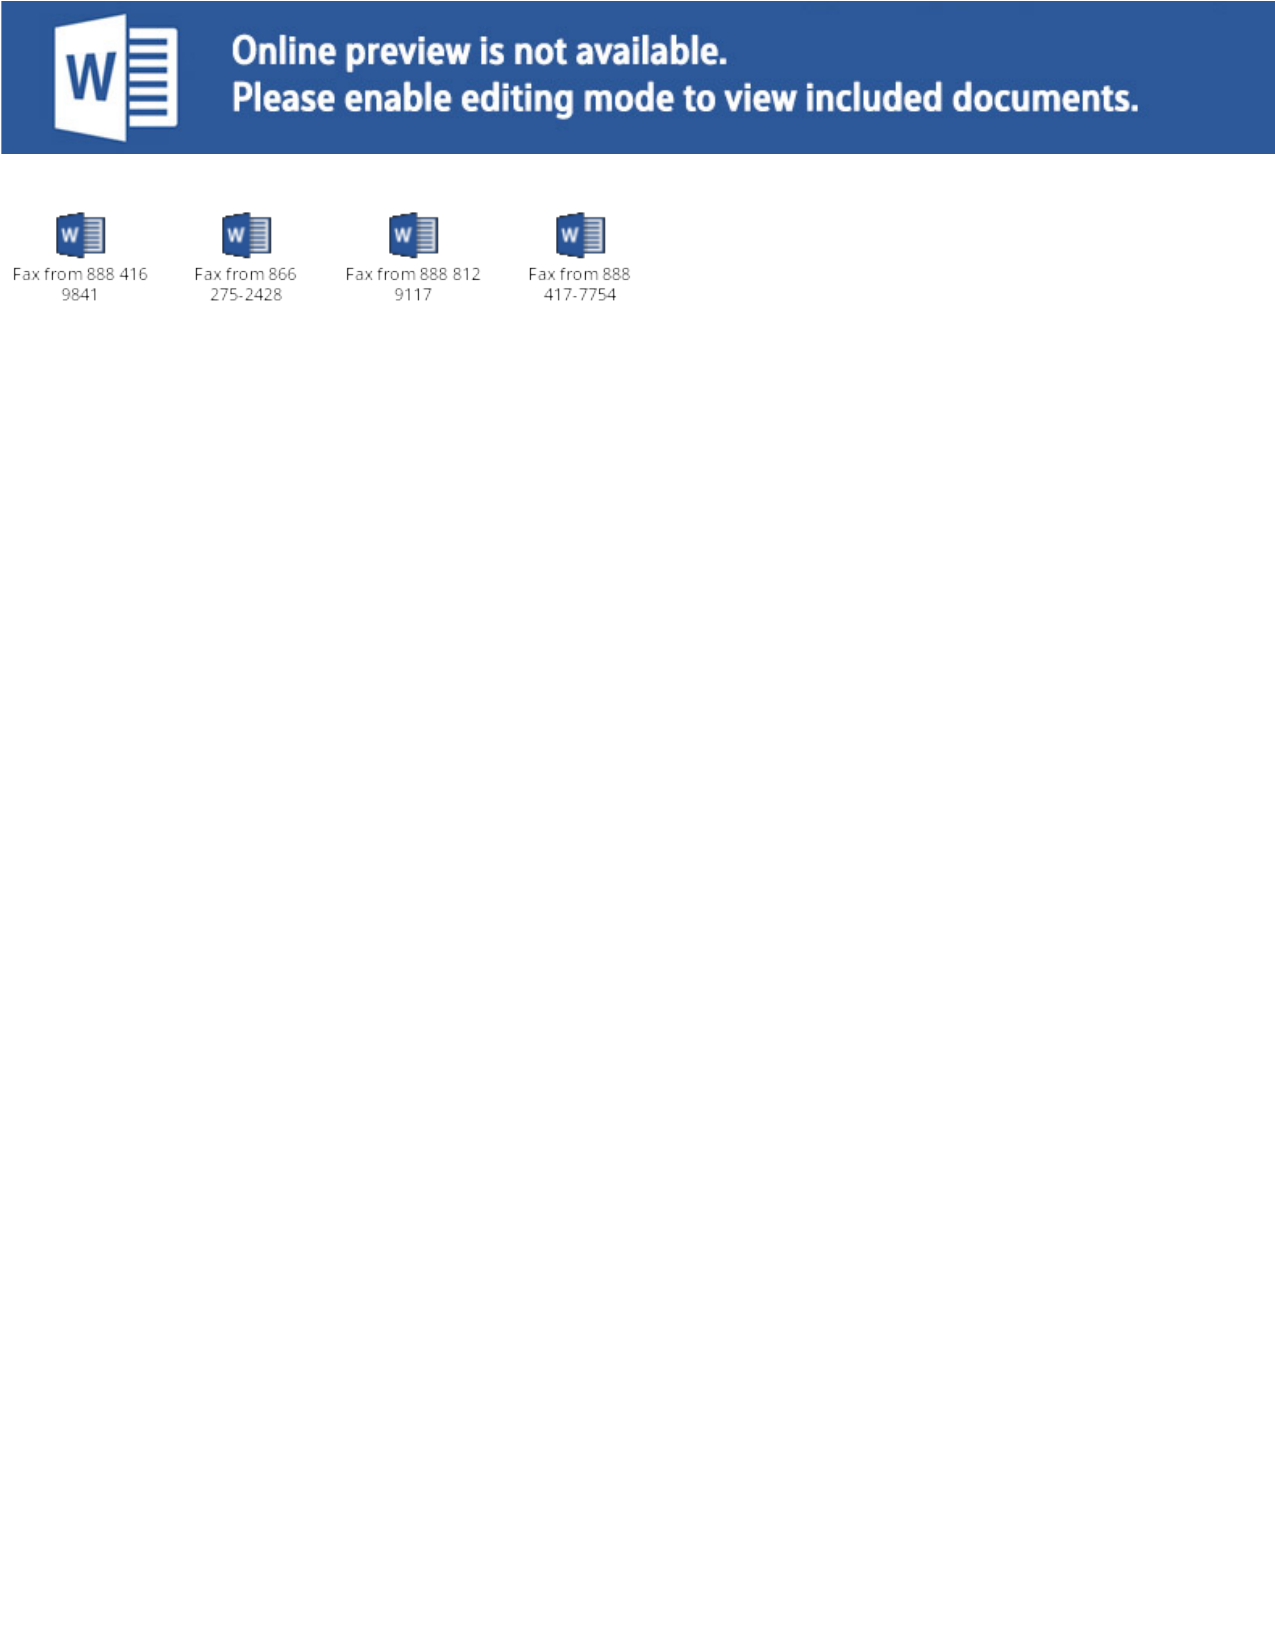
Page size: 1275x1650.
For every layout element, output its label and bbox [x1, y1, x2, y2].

picture [1, 1, 1275, 154]
